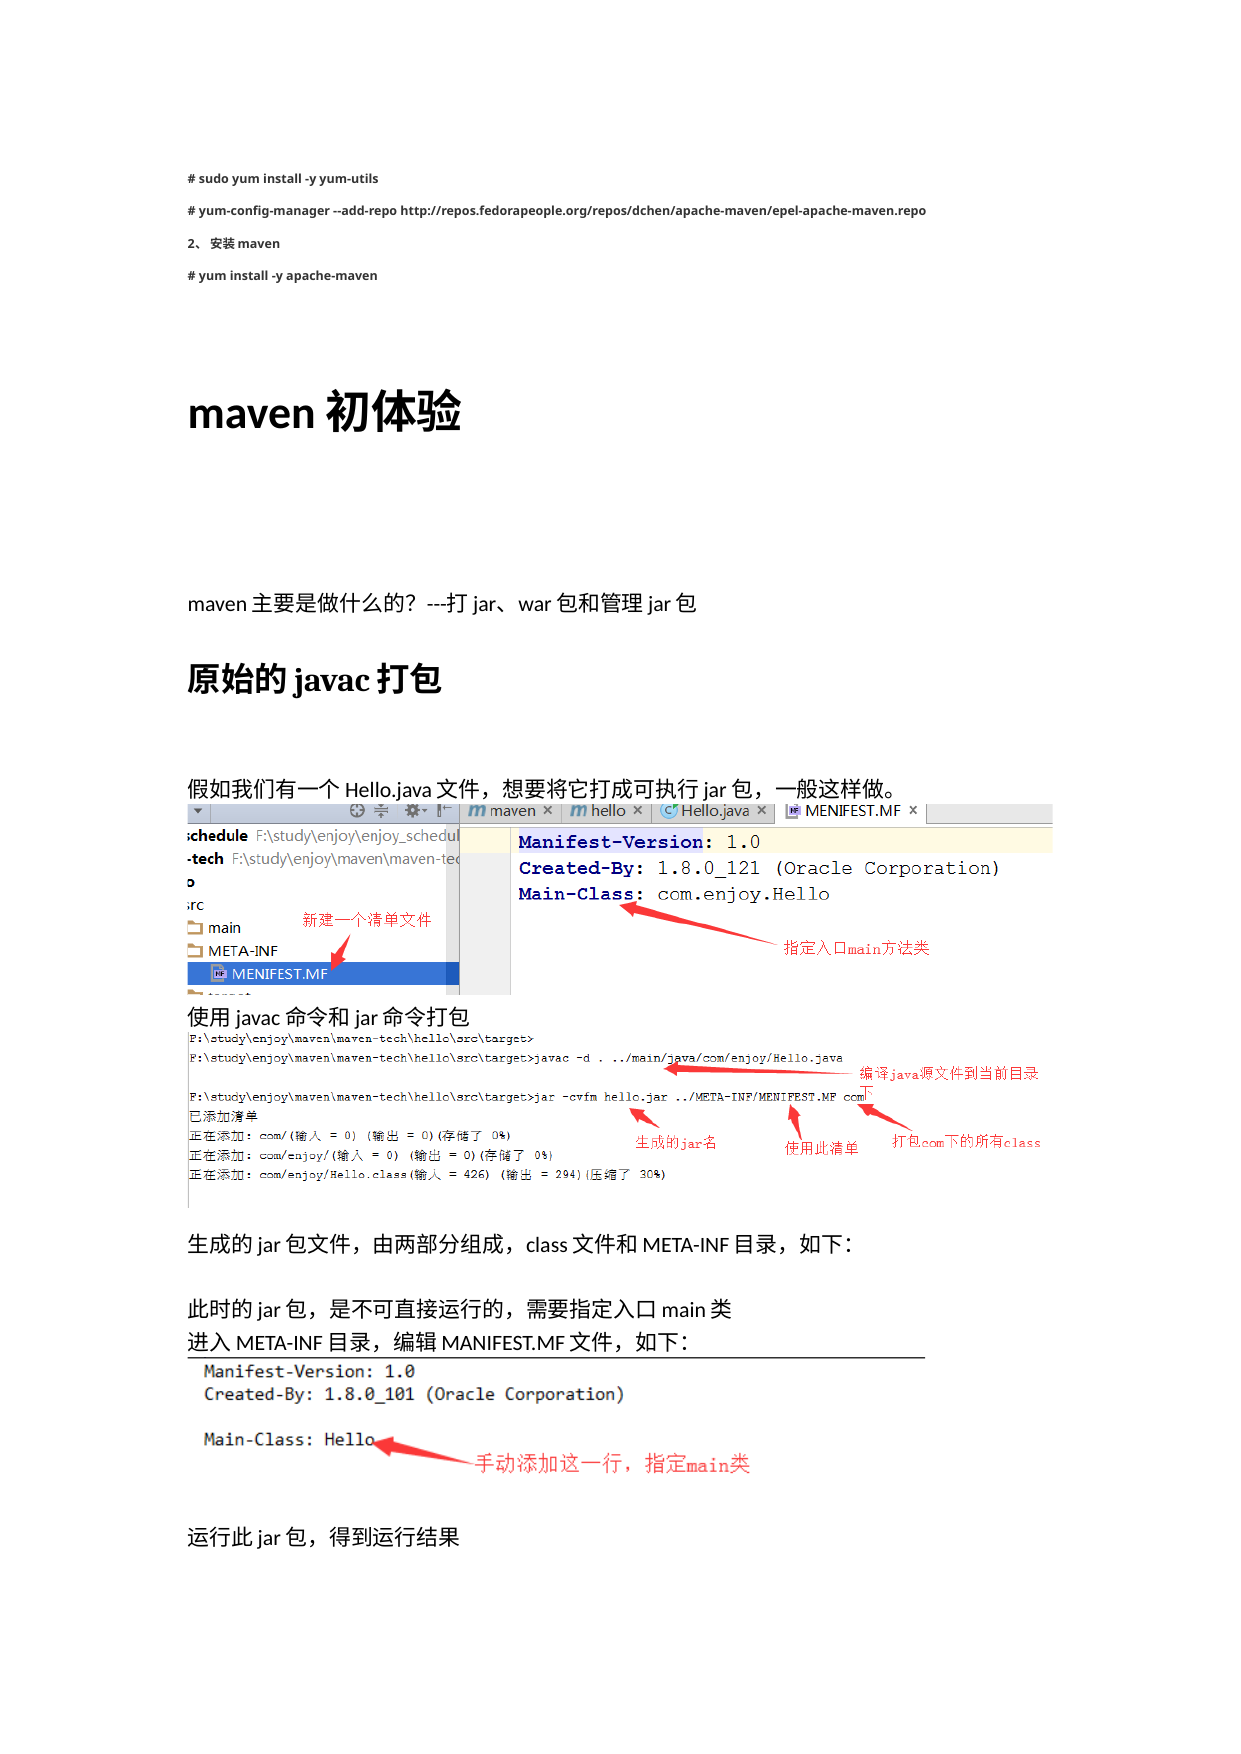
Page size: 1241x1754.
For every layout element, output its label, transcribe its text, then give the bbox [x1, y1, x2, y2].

text 生成的jar包文件，由两部分组成，class文件和META-INF目录，如下： [187, 1227, 1053, 1259]
text # yum-config-manager --add-repo http://repos.fedorapeople.org/repos/dchen/apache-maven/epel-apache-maven.repo [187, 194, 1053, 227]
subtitle 原始的javac打包 [187, 645, 1053, 710]
text # yum install -y apache-maven [187, 259, 1053, 292]
picture [187, 1032, 1053, 1208]
picture [187, 804, 1053, 995]
text 此时的jar包，是不可直接运行的，需要指定入口main类 [187, 1292, 1053, 1324]
text # sudo yum install -y yum-utils [187, 162, 1053, 194]
picture [187, 1357, 926, 1506]
text 假如我们有一个Hello.java文件，想要将它打成可执行jar包，一般这样做。 [187, 772, 1053, 804]
text 运行此jar包，得到运行结果 [187, 1519, 1053, 1552]
text maven主要是做什么的？---打jar、war包和管理jar包 [187, 585, 1053, 618]
text 2、 安装maven [187, 227, 1053, 259]
text 使用javac命令和jar命令打包 [187, 999, 1053, 1032]
text 进入META-INF目录，编辑MANIFEST.MF文件，如下： [187, 1324, 1053, 1357]
subtitle maven初体验 [187, 360, 1053, 457]
